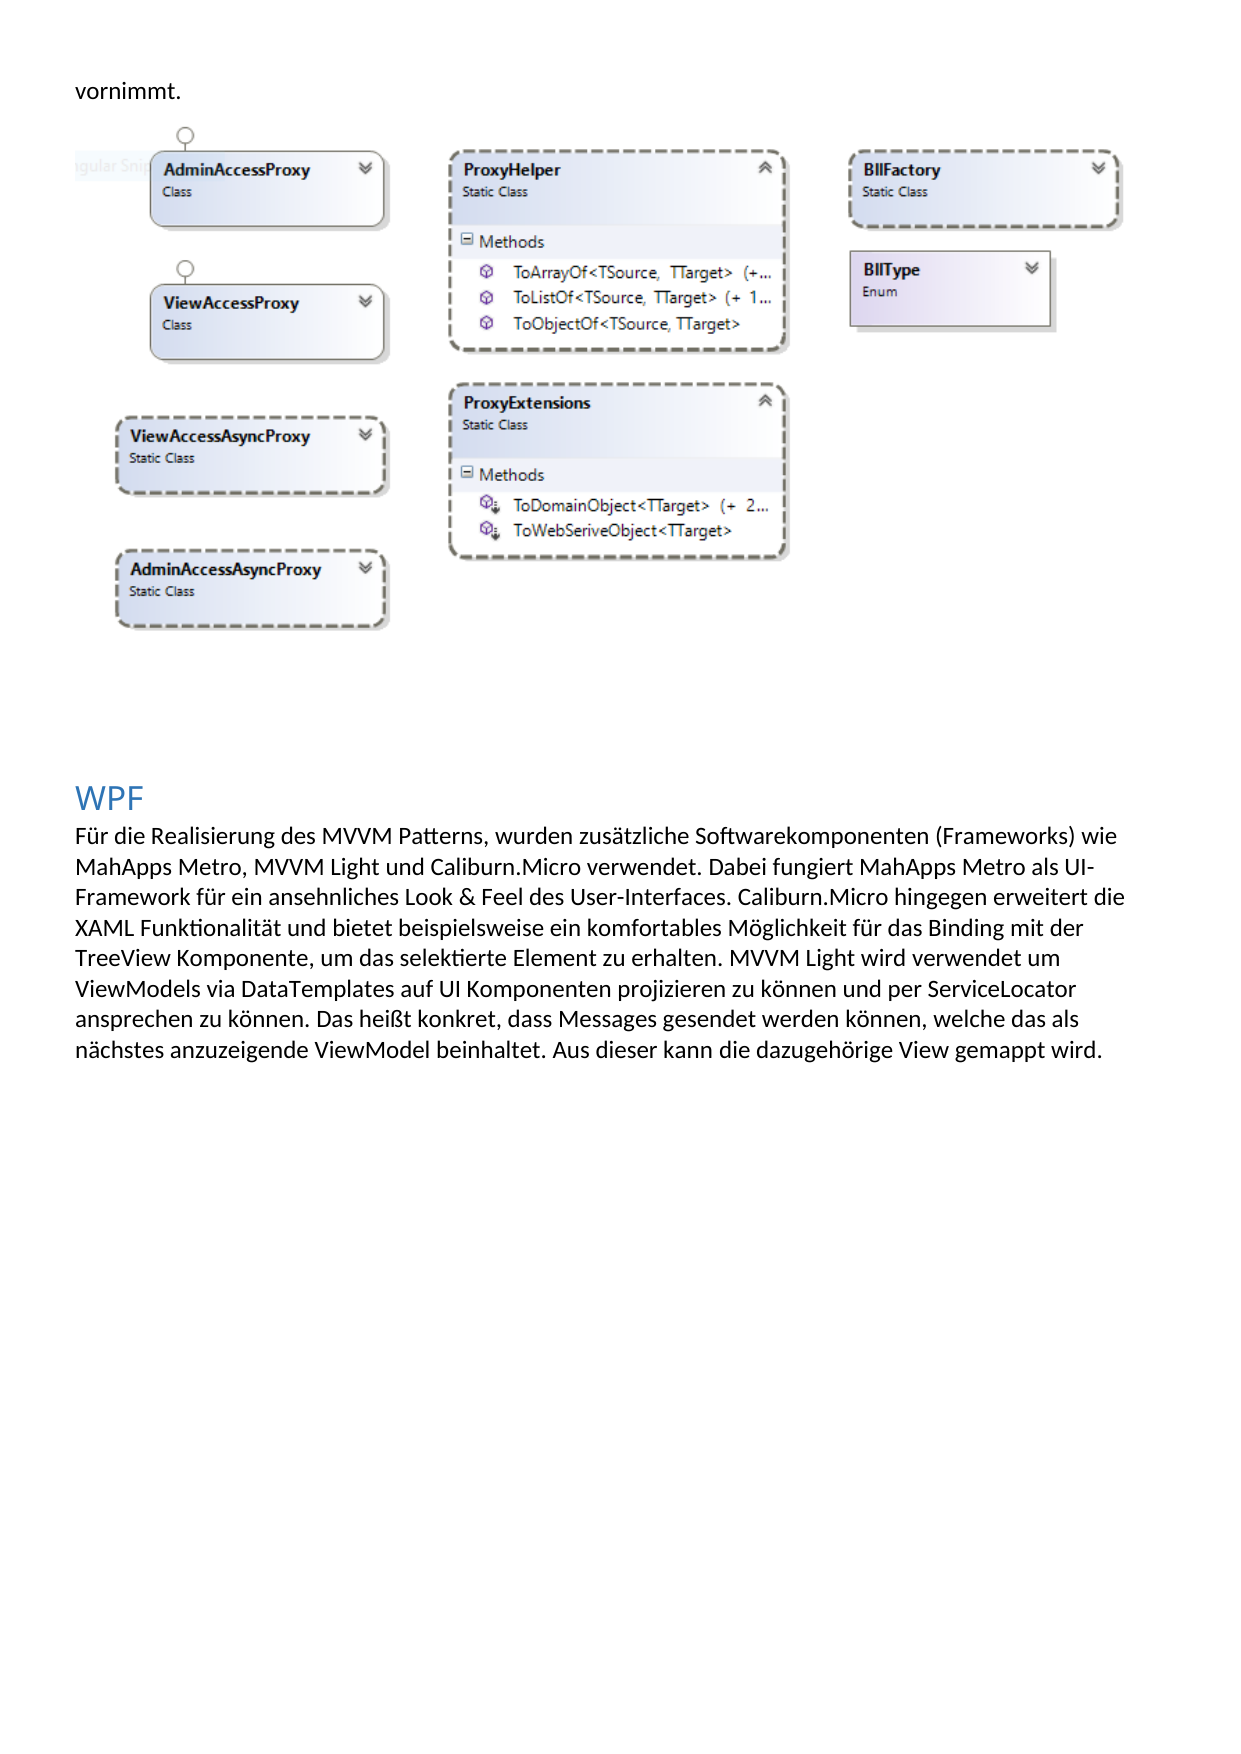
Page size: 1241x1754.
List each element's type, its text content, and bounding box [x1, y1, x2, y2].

picture [75, 105, 1165, 653]
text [75, 75, 1165, 105]
text Für die Realisierung des MVVM Patterns, wurden zusätzliche Softwarekomponenten (Frameworks) wie MahApps Metro, MVVM Light und Caliburn.Micro verwendet. Dabei fungiert MahApps Metro als UI-Framework für ein ansehnliches Look & Feel des User-Interfaces. Caliburn.Micro hingegen erweitert die XAML Funktionalität und bietet beispielsweise ein komfortables Möglichkeit für das Binding mit der TreeView Komponente, um das selektierte Element zu erhalten. MVVM Light wird verwendet um ViewModels via DataTemplates auf UI Komponenten projizieren zu können und per ServiceLocator ansprechen zu können. Das heißt konkret, dass Messages gesendet werden können, welche das als nächstes anzuzeigende ViewModel beinhaltet. Aus dieser kann die dazugehörige View gemappt wird. [75, 820, 1165, 1064]
text WPF [75, 775, 1165, 820]
